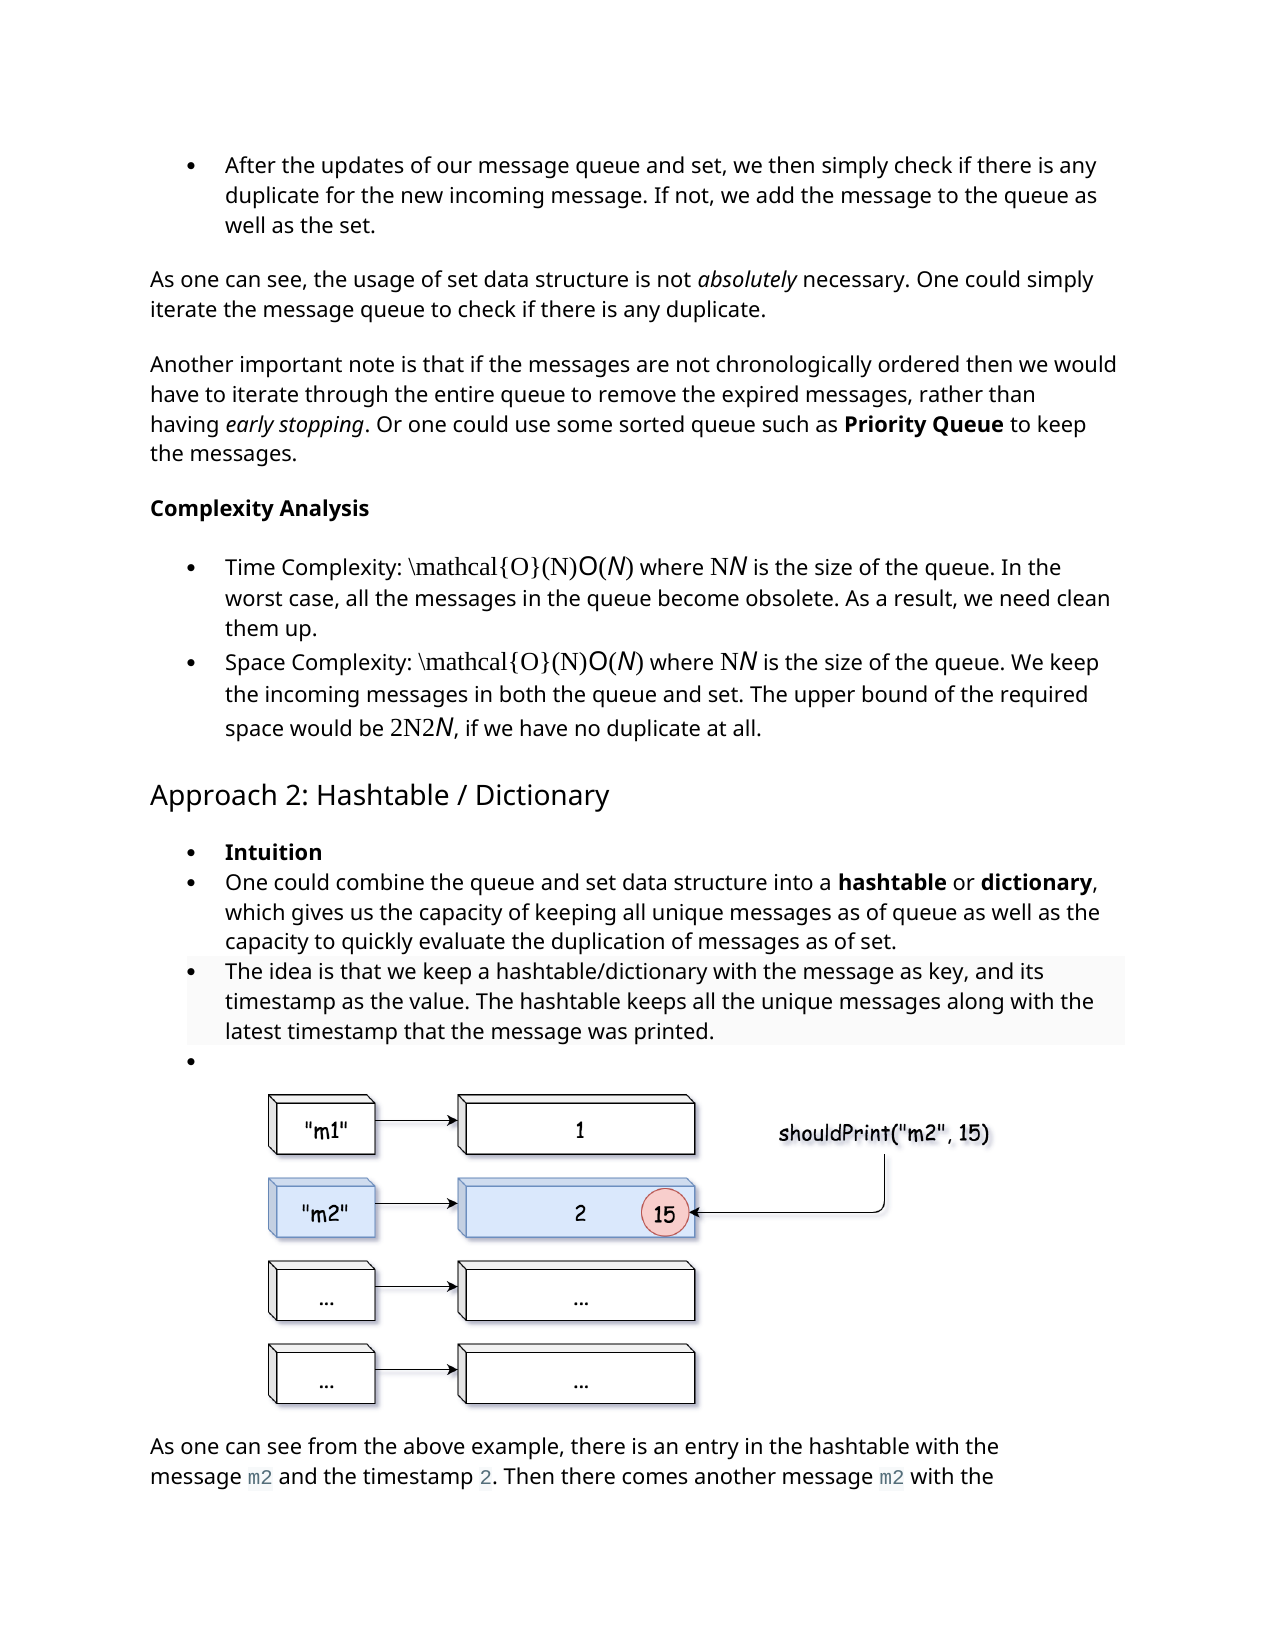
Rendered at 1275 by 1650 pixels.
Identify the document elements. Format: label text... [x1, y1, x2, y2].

list Intuition [187, 837, 1125, 867]
text Another important note is that if the messages are not chronologically ordered then we would have to iterate through the entire queue to remove the expired messages, rather than having early stopping. Or one could use some sorted queue such as Priority Queue to keep the messages. [150, 349, 1125, 468]
text Complexity Analysis [150, 493, 1125, 523]
text As one can see, the usage of set data structure is not absolutely necessary. One could simply iterate the message queue to check if there is any duplicate. [150, 264, 1125, 324]
list Time Complexity: \mathcal{O}(N)O(N) where NN is the size of the queue. In the worst case, all the messages in the queue become obsolete. As a result, we need clean them up. [187, 548, 1125, 643]
text Approach 2: Hashtable / Dictionary [150, 775, 1125, 813]
list The idea is that we keep a hashtable/dictionary with the message as key, and its timestamp as the value. The hashtable keeps all the unique messages along with the latest timestamp that the message was printed. [187, 956, 1125, 1045]
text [150, 1431, 1125, 1491]
picture [187, 1076, 1163, 1431]
list After the updates of our message queue and set, we then simply check if there is any duplicate for the new incoming message. If not, we add the message to the queue as well as the set. [187, 150, 1125, 239]
list Space Complexity: \mathcal{O}(N)O(N) where NN is the size of the queue. We keep the incoming messages in both the queue and set. The upper bound of the required space would be 2N2N, if we have no duplicate at all. [187, 643, 1125, 744]
list One could combine the queue and set data structure into a hashtable or dictionary, which gives us the capacity of keeping all unique messages as of queue as well as the capacity to quickly evaluate the duplication of messages as of set. [187, 867, 1125, 956]
